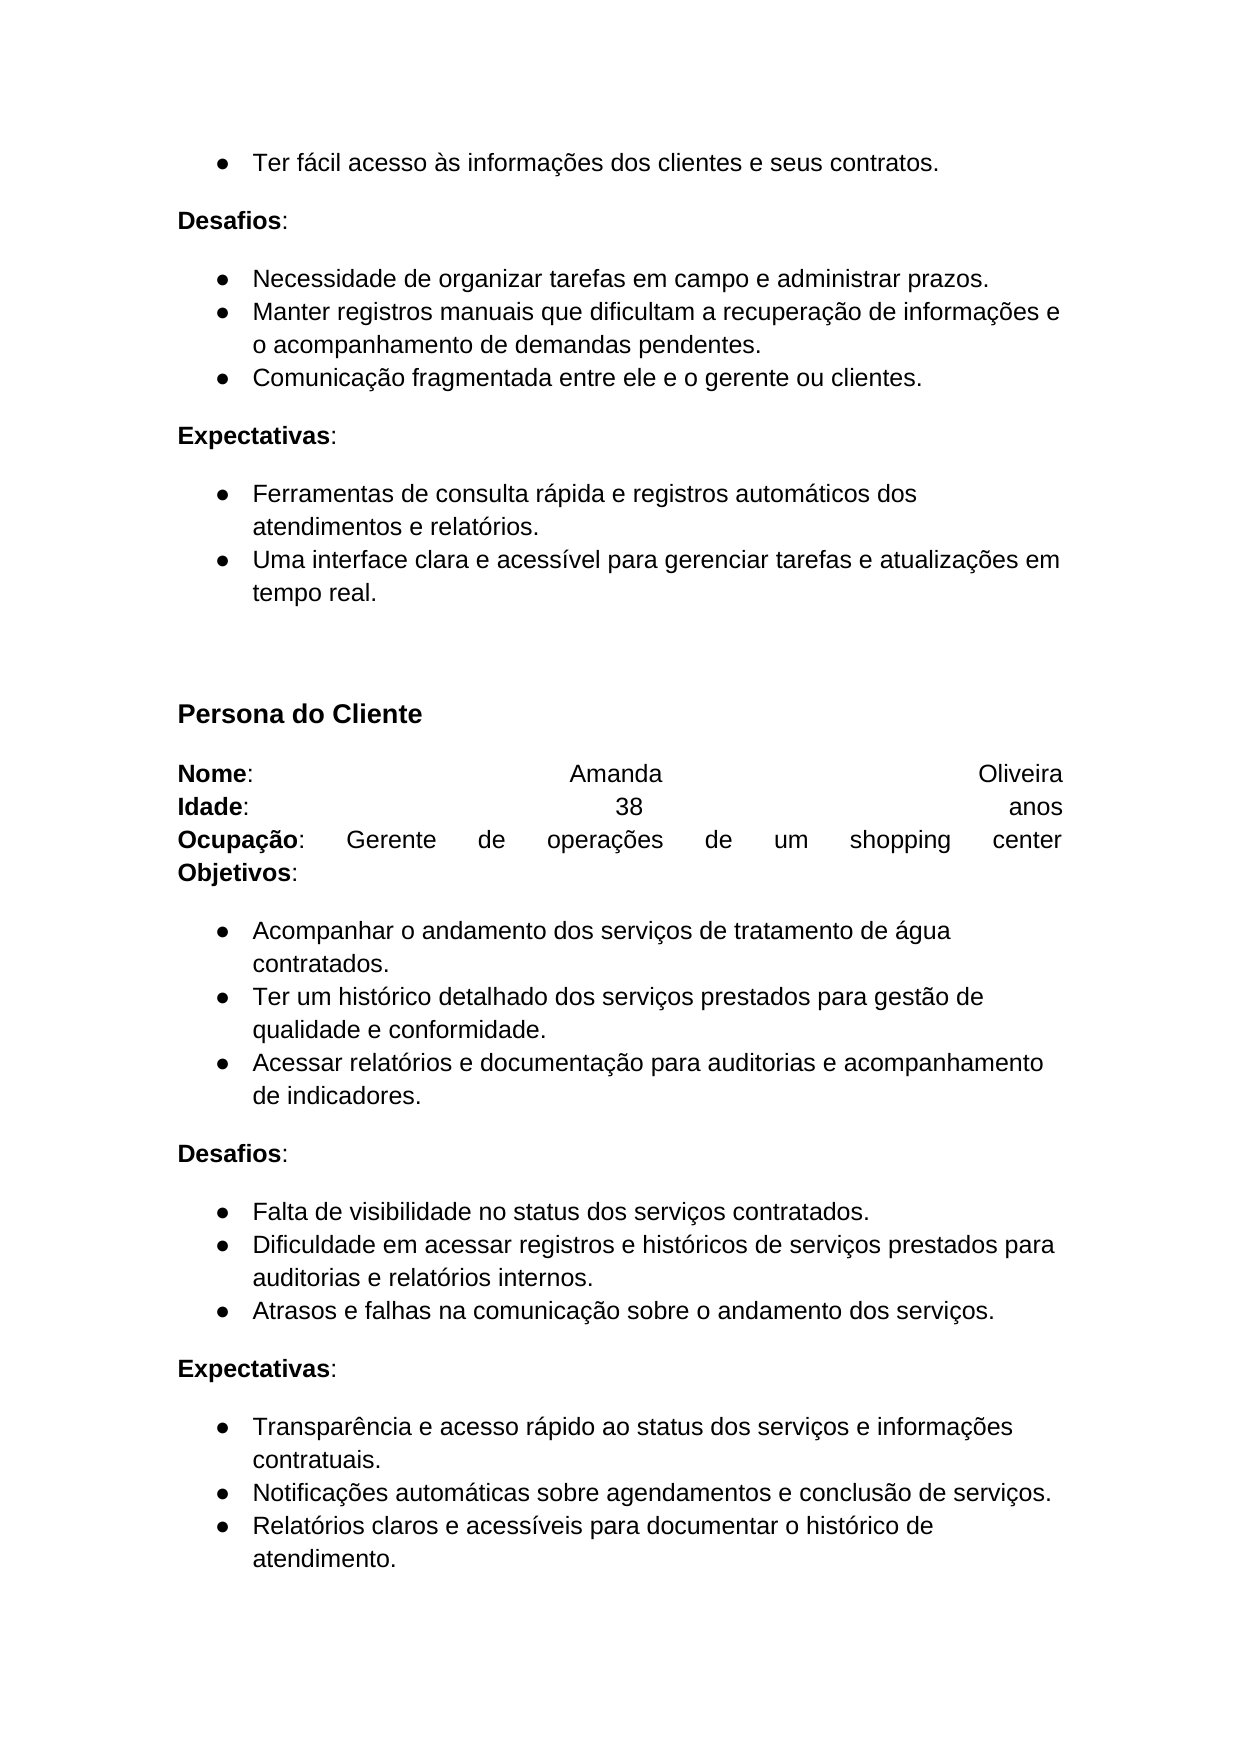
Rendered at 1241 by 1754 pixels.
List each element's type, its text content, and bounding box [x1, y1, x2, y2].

text Desafios: [177, 1139, 1063, 1168]
list Manter registros manuais que dificultam a recuperação de informações e o acompanhamento de demandas pendentes. [215, 297, 1063, 358]
list Atrasos e falhas na comunicação sobre o andamento dos serviços. [215, 1296, 1063, 1325]
list Transparência e acesso rápido ao status dos serviços e informações contratuais. [215, 1412, 1063, 1474]
list Acessar relatórios e documentação para auditorias e acompanhamento de indicadores. [215, 1048, 1063, 1110]
list Relatórios claros e acessíveis para documentar o histórico de atendimento. [215, 1511, 1063, 1573]
list Ferramentas de consulta rápida e registros automáticos dos atendimentos e relatórios. [215, 479, 1063, 541]
text Nome: Amanda Oliveira Idade: 38 anos Ocupação: Gerente de operações de um shopping center Objetivos: [177, 759, 1063, 887]
list Ter fácil acesso às informações dos clientes e seus contratos. [215, 148, 1063, 176]
list Comunicação fragmentada entre ele e o gerente ou clientes. [215, 363, 1063, 391]
subtitle Persona do Cliente [177, 698, 1063, 729]
list Falta de visibilidade no status dos serviços contratados. [215, 1197, 1063, 1226]
text Expectativas: [177, 421, 1063, 449]
list Necessidade de organizar tarefas em campo e administrar prazos. [215, 264, 1063, 292]
text Desafios: [177, 206, 1063, 234]
list Notificações automáticas sobre agendamentos e conclusão de serviços. [215, 1478, 1063, 1507]
list Uma interface clara e acessível para gerenciar tarefas e atualizações em tempo real. [215, 545, 1063, 607]
list Acompanhar o andamento dos serviços de tratamento de água contratados. [215, 916, 1063, 978]
list Dificuldade em acessar registros e históricos de serviços prestados para auditorias e relatórios internos. [215, 1230, 1063, 1292]
list Ter um histórico detalhado dos serviços prestados para gestão de qualidade e conformidade. [215, 982, 1063, 1044]
text Expectativas: [177, 1354, 1063, 1383]
